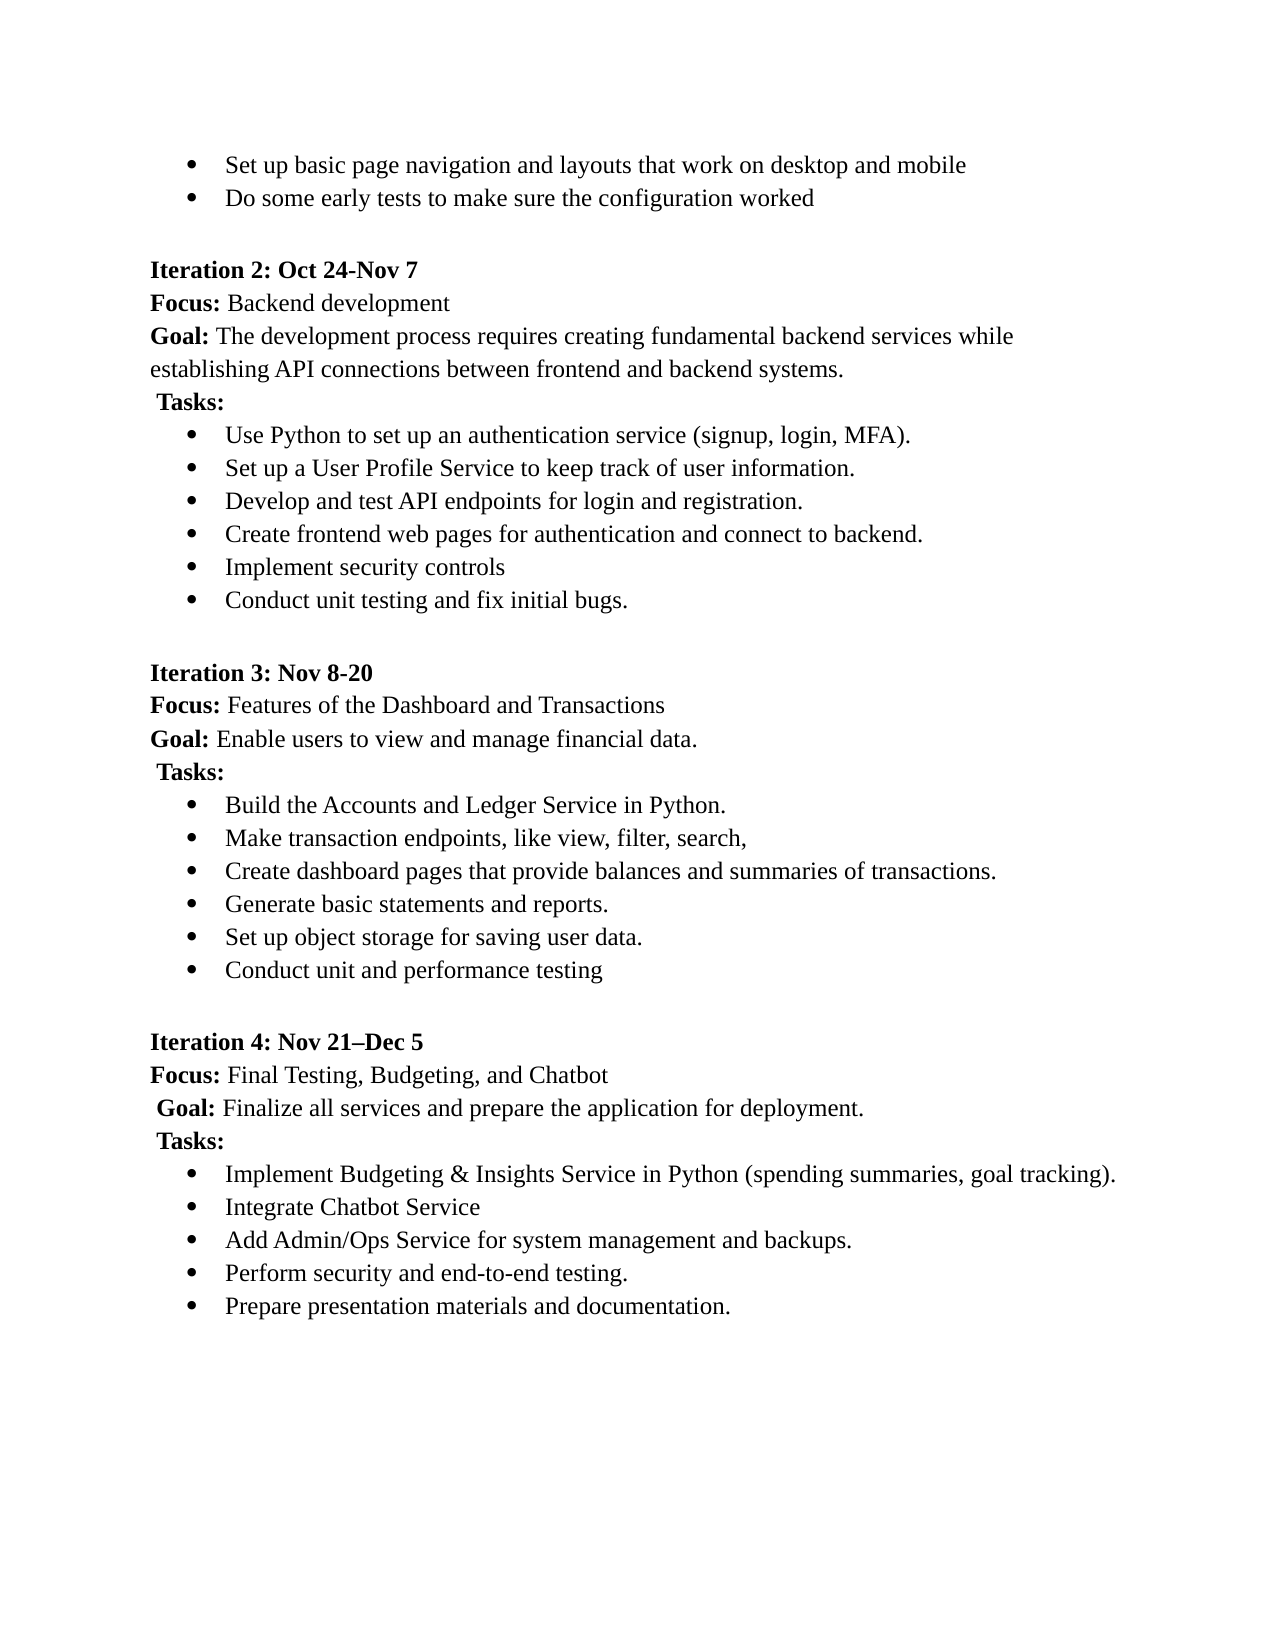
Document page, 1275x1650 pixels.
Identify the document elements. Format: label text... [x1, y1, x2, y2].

list Conduct unit testing and fix initial bugs. [187, 585, 1125, 614]
list Perform security and end-to-end testing. [187, 1258, 1125, 1287]
list Use Python to set up an authentication service (signup, login, MFA). [187, 420, 1125, 449]
list Conduct unit and performance testing [187, 955, 1125, 983]
text Focus: Backend development [150, 288, 1125, 317]
text Focus: Features of the Dashboard and Transactions [150, 691, 1125, 719]
text Iteration 4: Nov 21–Dec 5 [150, 1027, 1125, 1056]
text Iteration 3: Nov 8-20 [150, 658, 1125, 686]
list Integrate Chatbot Service [187, 1192, 1125, 1221]
list Build the Accounts and Ledger Service in Python. [187, 790, 1125, 818]
list Create frontend web pages for authentication and connect to backend. [187, 519, 1125, 548]
list Do some early tests to make sure the configuration worked [187, 183, 1125, 212]
list Develop and test API endpoints for login and registration. [187, 486, 1125, 515]
list Set up object storage for saving user data. [187, 922, 1125, 951]
list Add Admin/Ops Service for system management and backups. [187, 1225, 1125, 1254]
list Prepare presentation materials and documentation. [187, 1291, 1125, 1320]
list Set up basic page navigation and layouts that work on desktop and mobile [187, 150, 1125, 179]
list Set up a User Profile Service to keep track of user information. [187, 453, 1125, 482]
list Make transaction endpoints, like view, filter, search, [187, 823, 1125, 851]
list Generate basic statements and reports. [187, 889, 1125, 917]
text Focus: Final Testing, Budgeting, and Chatbot Goal: Finalize all services and prepare the application for deployment. Tasks: [150, 1060, 1125, 1155]
list Implement security controls [187, 552, 1125, 581]
text Goal: Enable users to view and manage financial data. Tasks: [150, 724, 1125, 785]
list Create dashboard pages that provide balances and summaries of transactions. [187, 856, 1125, 884]
text Iteration 2: Oct 24-Nov 7 [150, 255, 1125, 284]
text Goal: The development process requires creating fundamental backend services while establishing API connections between frontend and backend systems. Tasks: [150, 321, 1125, 416]
list Implement Budgeting & Insights Service in Python (spending summaries, goal tracking). [187, 1159, 1125, 1188]
